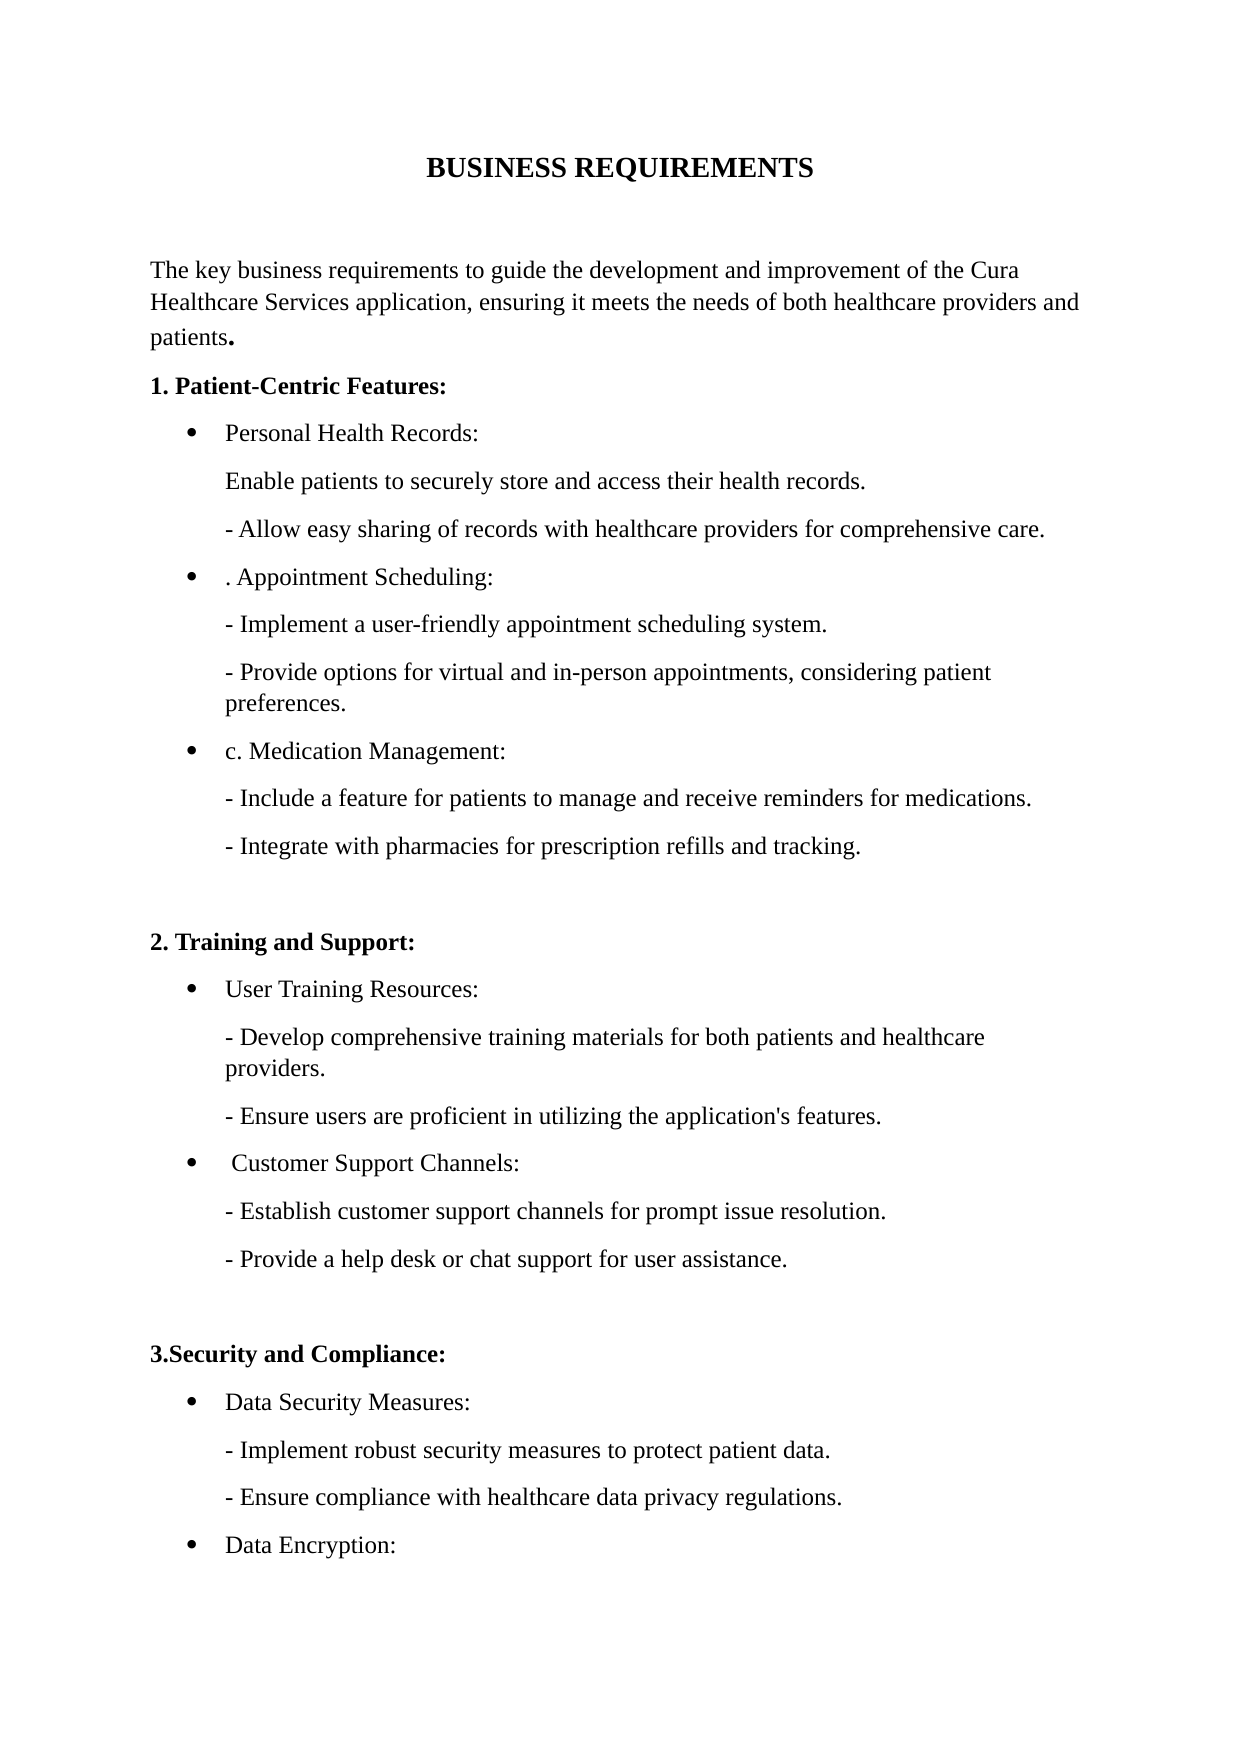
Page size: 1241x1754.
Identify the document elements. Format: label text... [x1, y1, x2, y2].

text - Ensure compliance with healthcare data privacy regulations. [225, 1482, 1090, 1511]
list Customer Support Channels: [187, 1148, 1090, 1177]
text - Ensure users are proficient in utilizing the application's features. [150, 1101, 1090, 1129]
text 2. Training and Support: [150, 927, 1090, 955]
list Data Encryption: [187, 1530, 1090, 1559]
list Personal Health Records: [187, 418, 1090, 447]
text - Integrate with pharmacies for prescription refills and tracking. [150, 831, 1090, 860]
text Enable patients to securely store and access their health records. [150, 466, 1090, 495]
text The key business requirements to guide the development and improvement of the Cura Healthcare Services application, ensuring it meets the needs of both healthcare providers and patients. [150, 256, 1090, 352]
list c. Medication Management: [187, 736, 1090, 764]
list . Appointment Scheduling: [187, 562, 1090, 590]
text BUSINESS REQUIREMENTS [150, 150, 1090, 183]
text 1. Patient-Centric Features: [150, 371, 1090, 399]
text - Provide options for virtual and in-person appointments, considering patient preferences. [225, 657, 1090, 717]
text - Include a feature for patients to manage and receive reminders for medications. [150, 783, 1090, 812]
text - Establish customer support channels for prompt issue resolution. [150, 1196, 1090, 1225]
list User Training Resources: [187, 974, 1090, 1003]
text - Implement a user-friendly appointment scheduling system. [150, 609, 1090, 638]
text - Develop comprehensive training materials for both patients and healthcare providers. [225, 1022, 1090, 1082]
text - Implement robust security measures to protect patient data. [150, 1435, 1090, 1463]
text 3.Security and Compliance: [150, 1339, 1090, 1368]
list Data Security Measures: [187, 1387, 1090, 1416]
text - Allow easy sharing of records with healthcare providers for comprehensive care. [150, 514, 1090, 543]
text - Provide a help desk or chat support for user assistance. [225, 1244, 1090, 1273]
